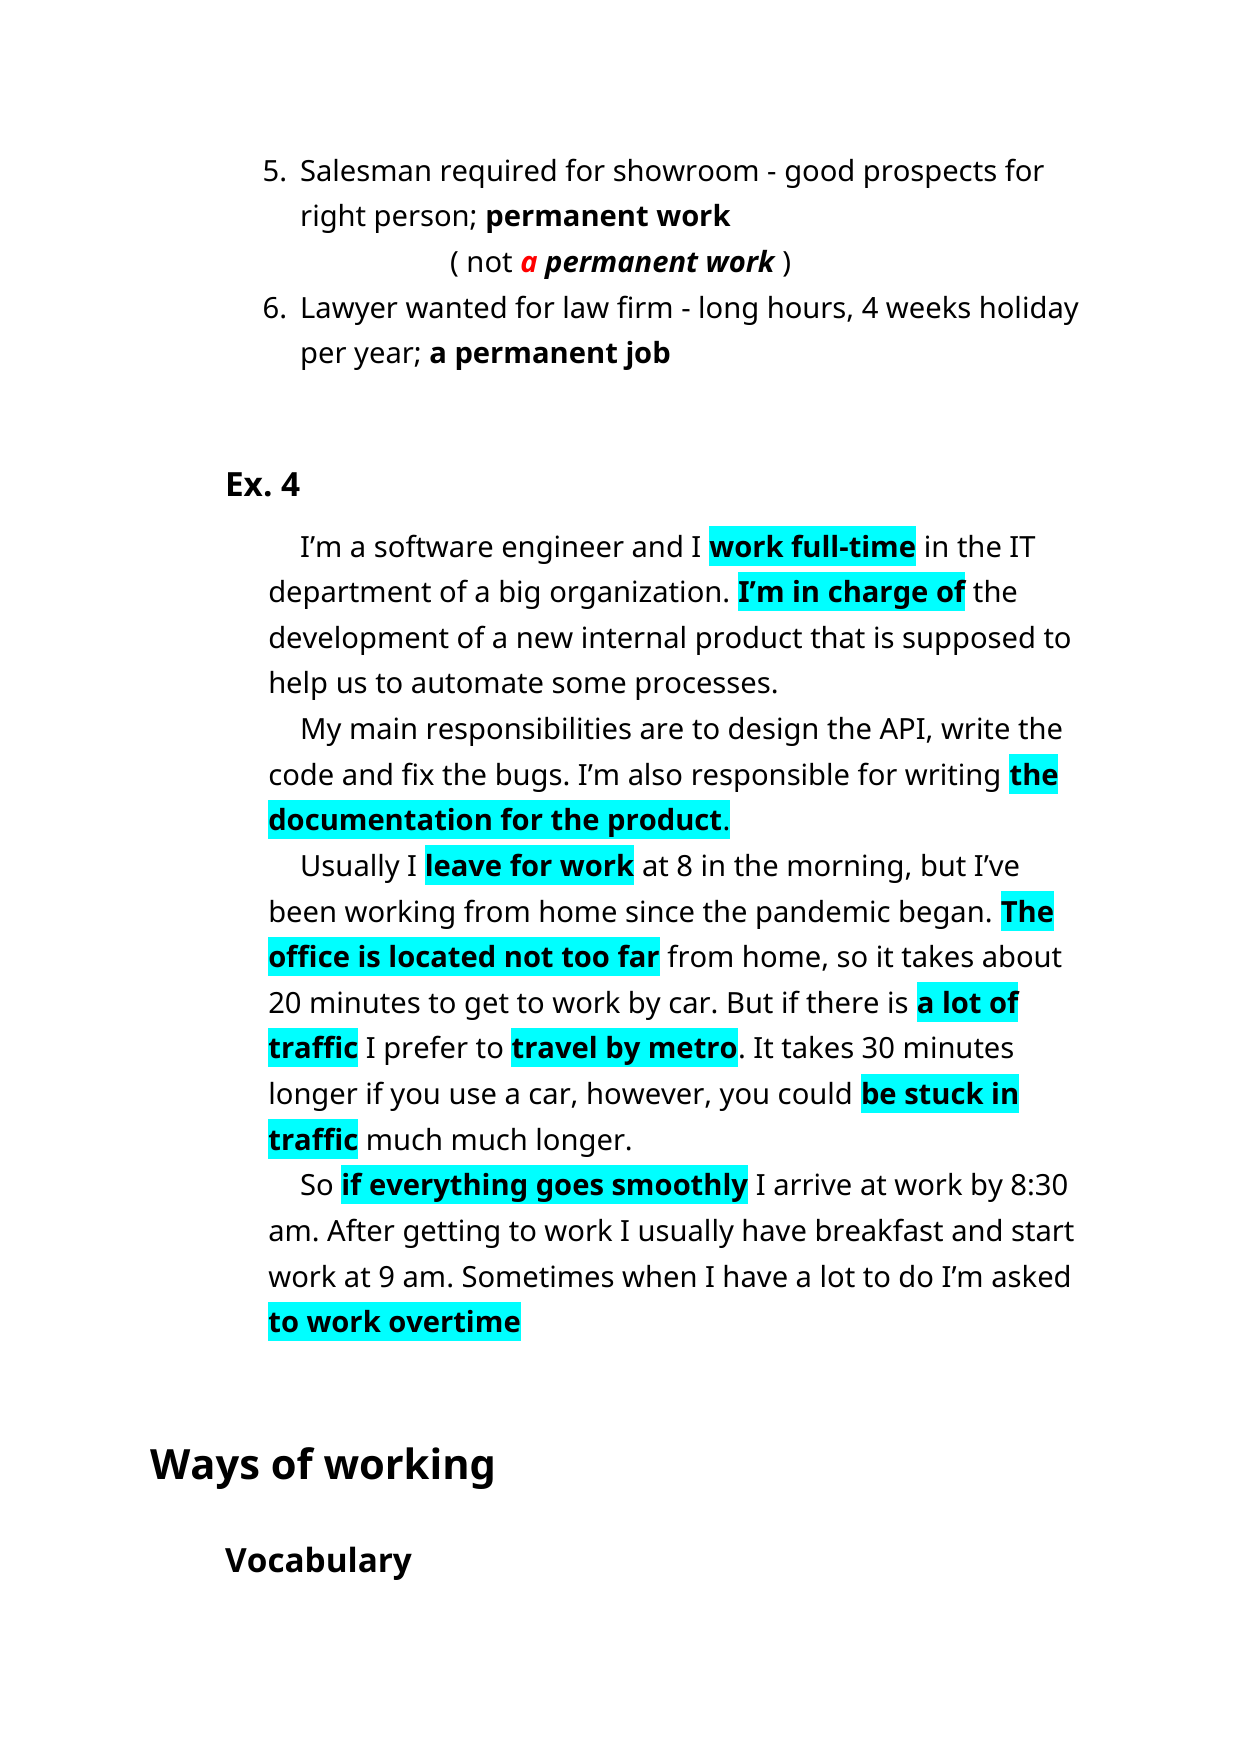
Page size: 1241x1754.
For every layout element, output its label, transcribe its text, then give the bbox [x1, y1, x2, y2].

subtitle Vocabulary [150, 1537, 1090, 1583]
text ( not a permanent work ) [300, 241, 1090, 281]
text My main responsibilities are to design the API, write the code and fix the bugs. I’m also responsible for writing the documentation for the product. [268, 708, 1090, 839]
text Usually I leave for work at 8 in the morning, but I’ve been working from home since the pandemic began. The office is located not too far from home, so it takes about 20 minutes to get to work by car. But if there is a lot of traffic I prefer to travel by metro. It takes 30 minutes longer if you use a car, however, you could be stuck in traffic much much longer. [268, 845, 1090, 1159]
list Salesman required for showroom - good prospects for right person; permanent work [262, 150, 1090, 235]
subtitle Ways of working [150, 1434, 1090, 1491]
text I’m a software engineer and I work full-time in the IT department of a big organization. I’m in charge of the development of a new internal product that is supposed to help us to automate some processes. [268, 526, 1090, 702]
text So if everything goes smoothly I arrive at work by 8:30 am. After getting to work I usually have breakfast and start work at 9 am. Sometimes when I have a lot to do I’m asked to work overtime [268, 1165, 1090, 1341]
list Lawyer wanted for law firm - long hours, 4 weeks holiday per year; a permanent job [262, 287, 1090, 372]
subtitle Ex. 4 [150, 461, 1090, 507]
